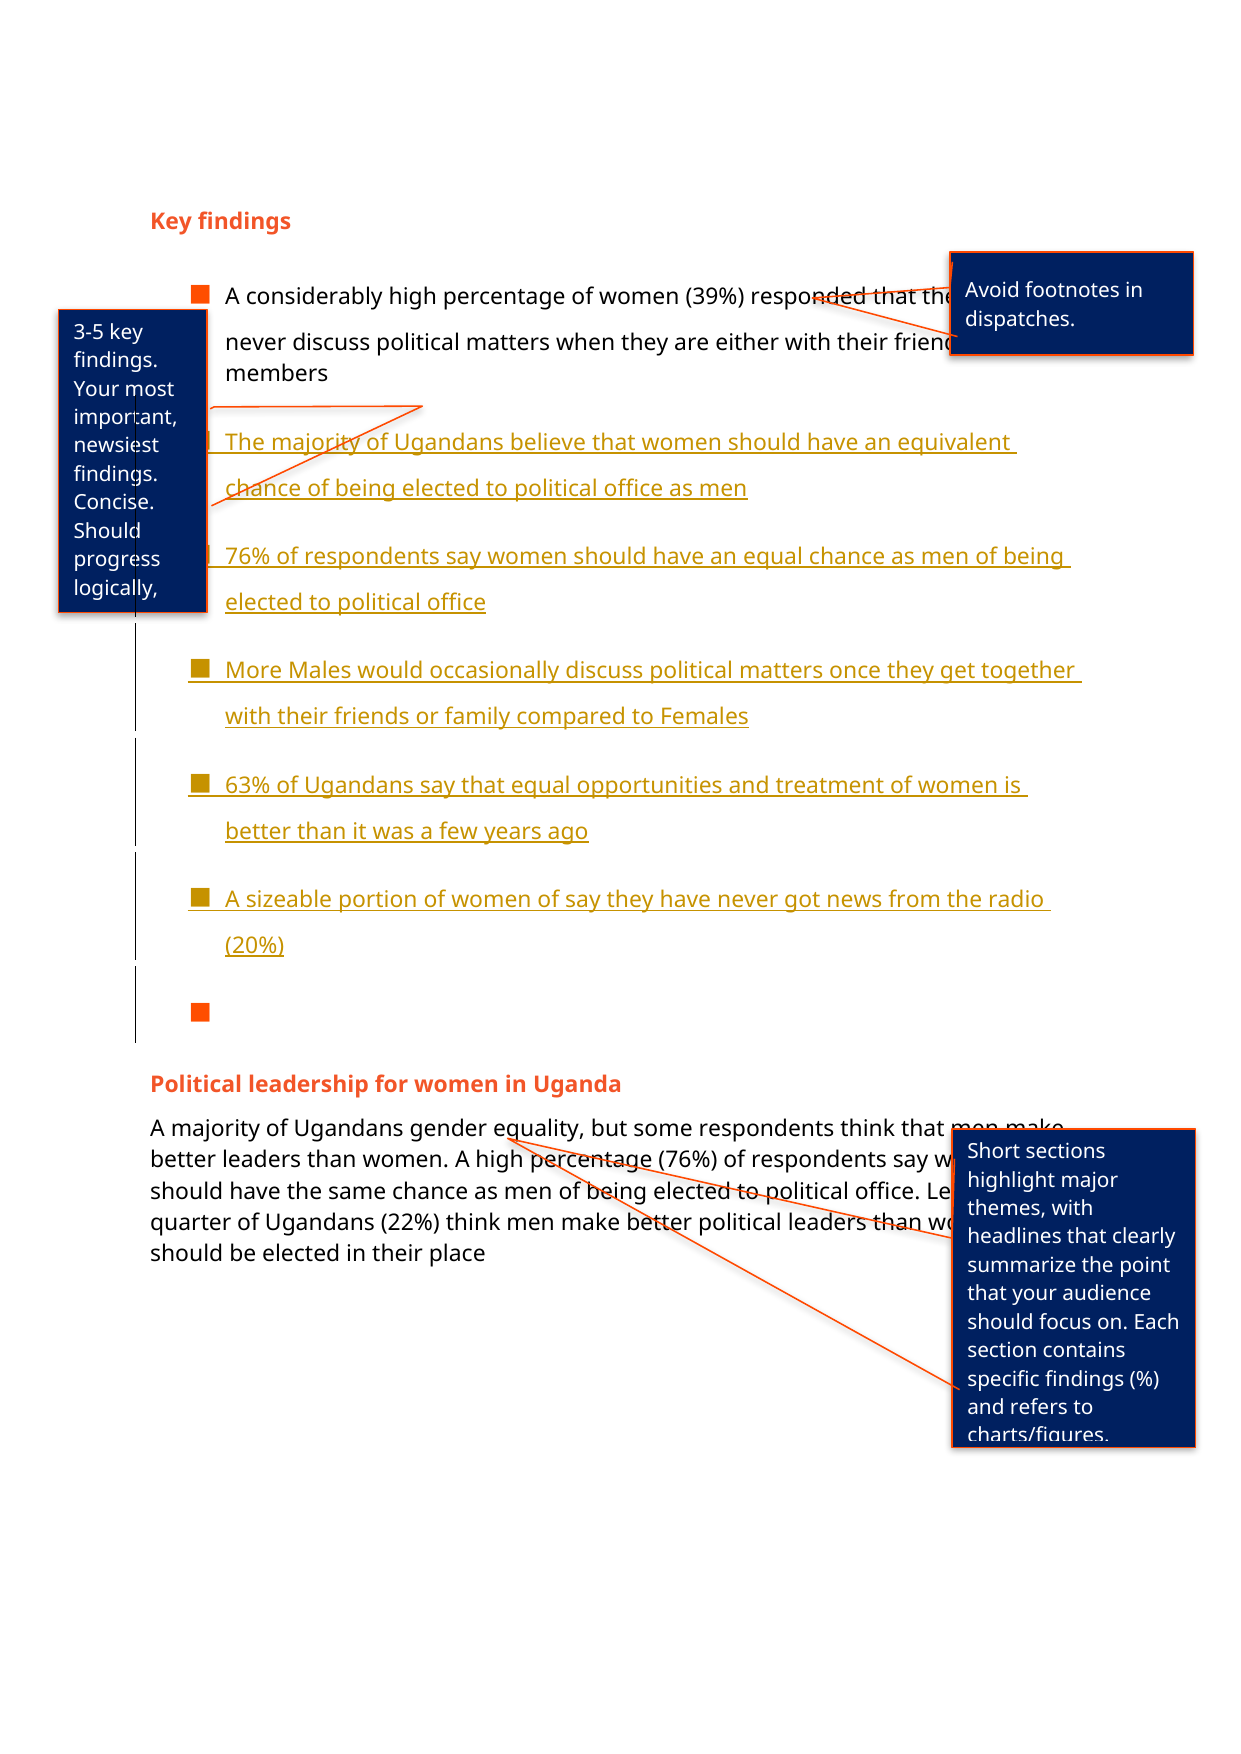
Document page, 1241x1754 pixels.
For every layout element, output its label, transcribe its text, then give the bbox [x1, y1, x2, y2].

text Key findings [150, 205, 1090, 236]
text A majority of Ugandans gender equality, but some respondents think that men make better leaders than women. A high percentage (76%) of respondents say women should have the same chance as men of being elected to political office. Less than a quarter of Ugandans (22%) think men make better political leaders than women and should be elected in their place [150, 1112, 1090, 1268]
list A considerably high percentage of women (39%) responded that they would never discuss political matters when they are either with their friends or family members [187, 249, 1090, 388]
text Political leadership for women in Uganda [150, 1068, 1090, 1099]
